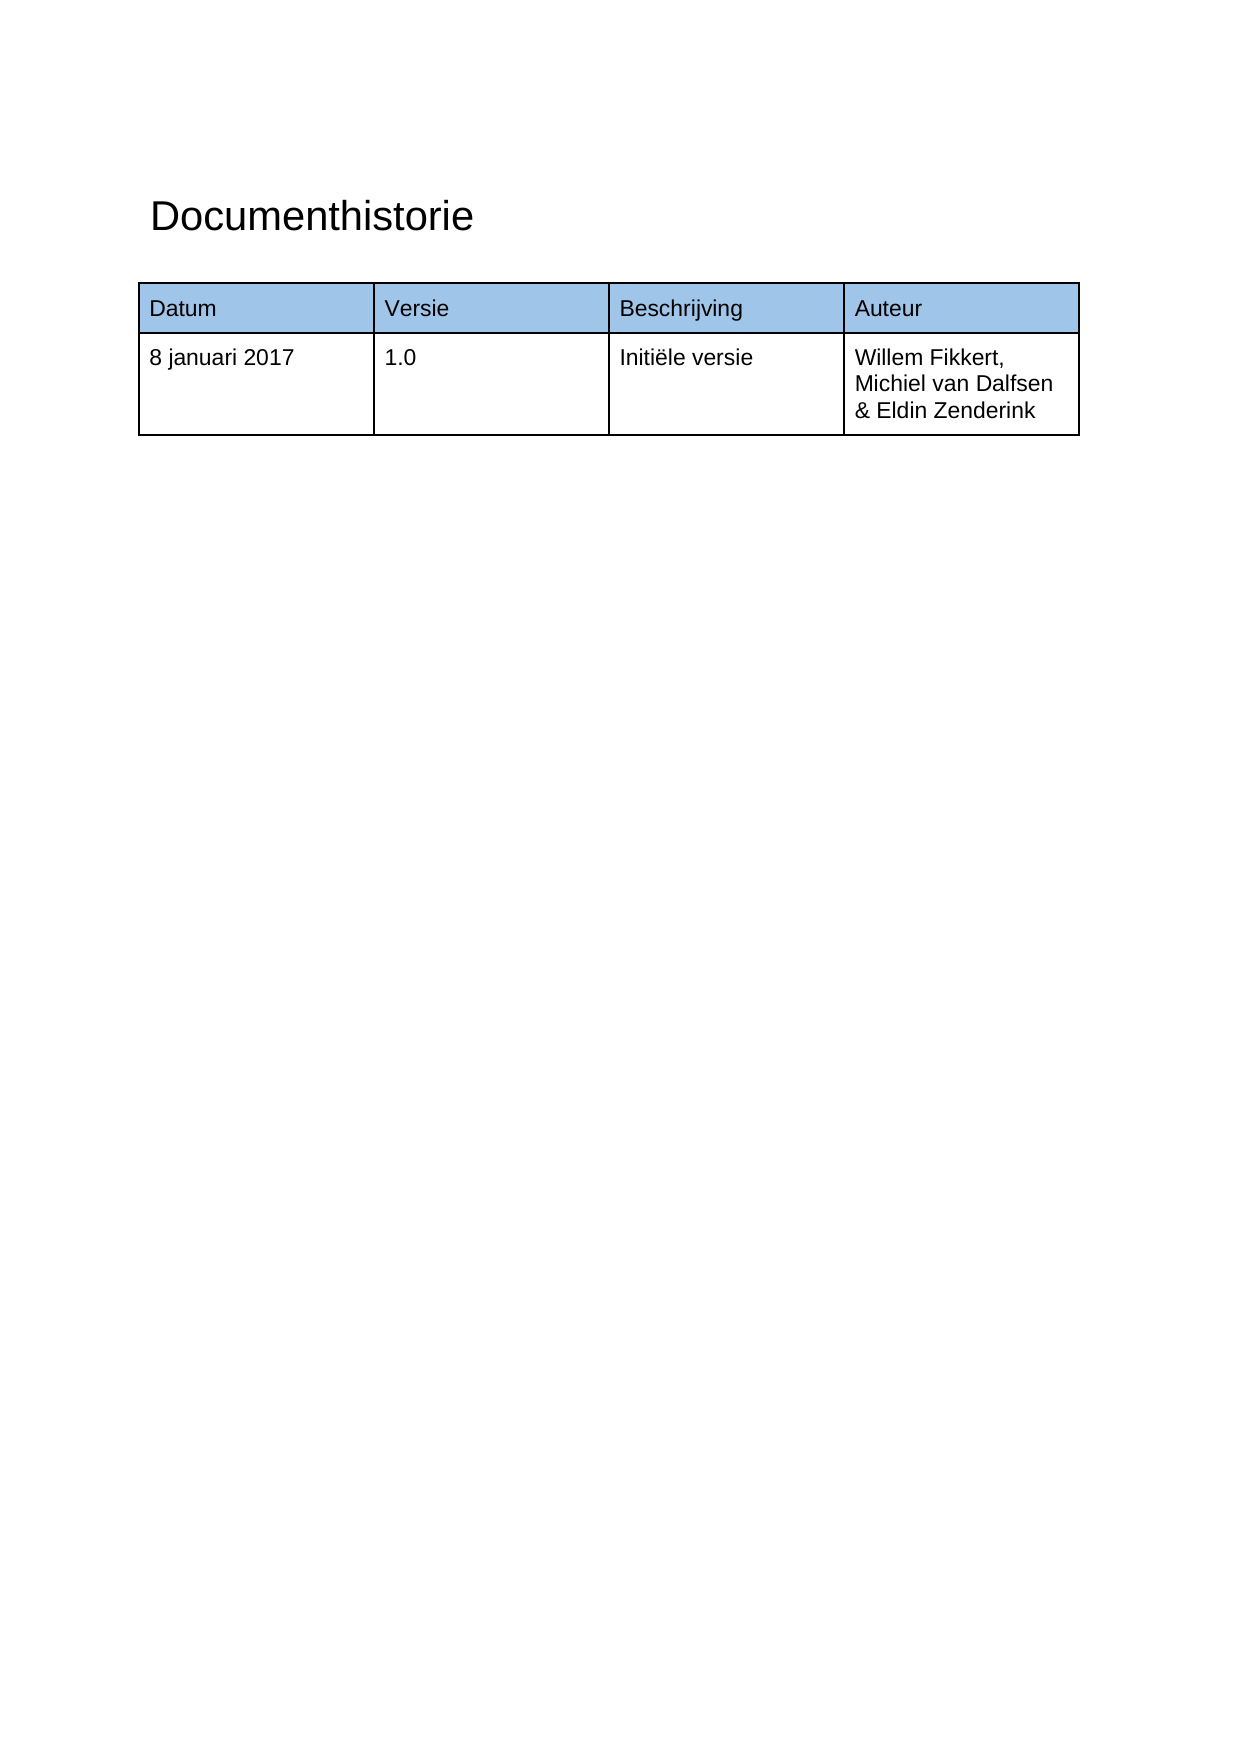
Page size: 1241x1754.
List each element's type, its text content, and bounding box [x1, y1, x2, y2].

table_header Auteur [845, 284, 1078, 332]
table_cell 1.0 [375, 334, 608, 433]
table_header Beschrijving [610, 284, 843, 332]
table_cell 8 januari 2017 [140, 334, 373, 433]
table_header Datum [140, 284, 373, 332]
table_cell Willem Fikkert, Michiel van Dalfsen & Eldin Zenderink [845, 334, 1078, 433]
table_header Versie [375, 284, 608, 332]
subtitle Documenthistorie [150, 192, 1090, 239]
table_cell Initiële versie [610, 334, 843, 433]
